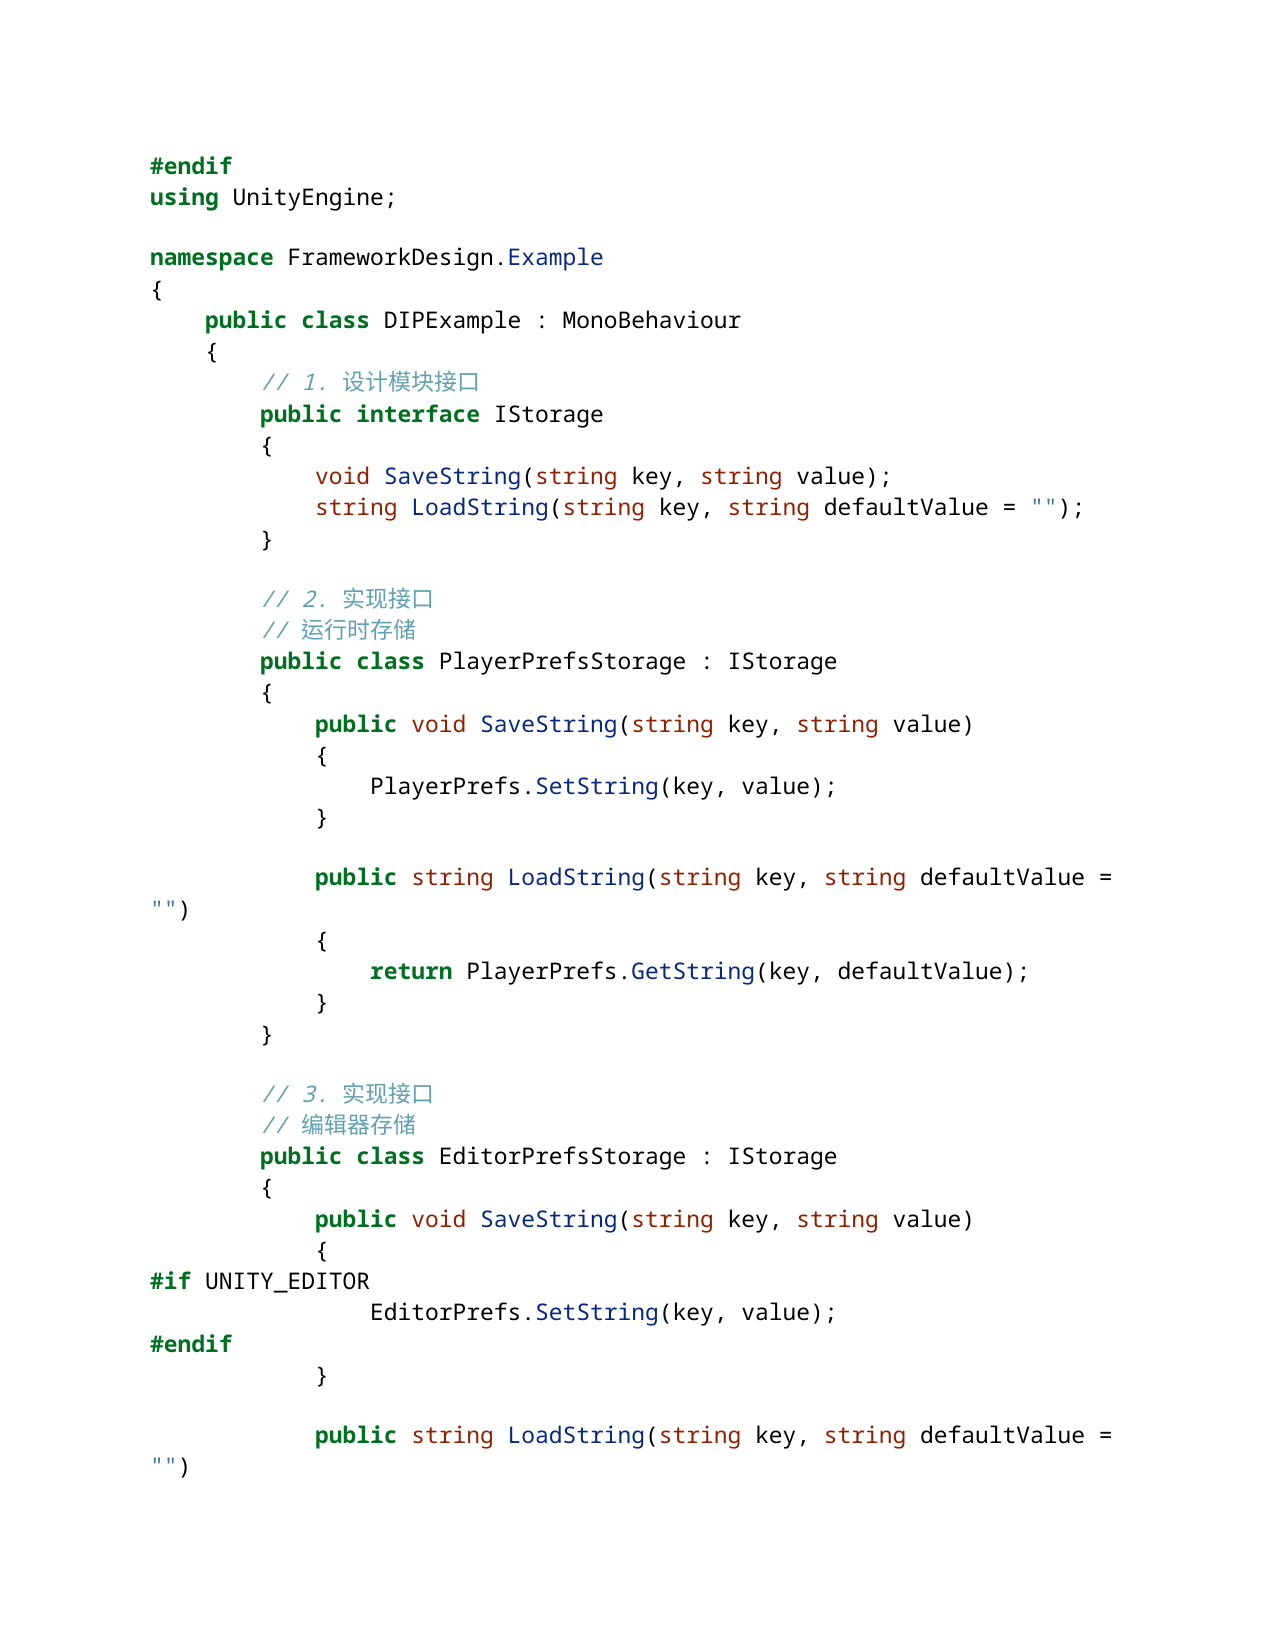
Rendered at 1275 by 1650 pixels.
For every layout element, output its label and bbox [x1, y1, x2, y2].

text [150, 150, 1125, 1481]
